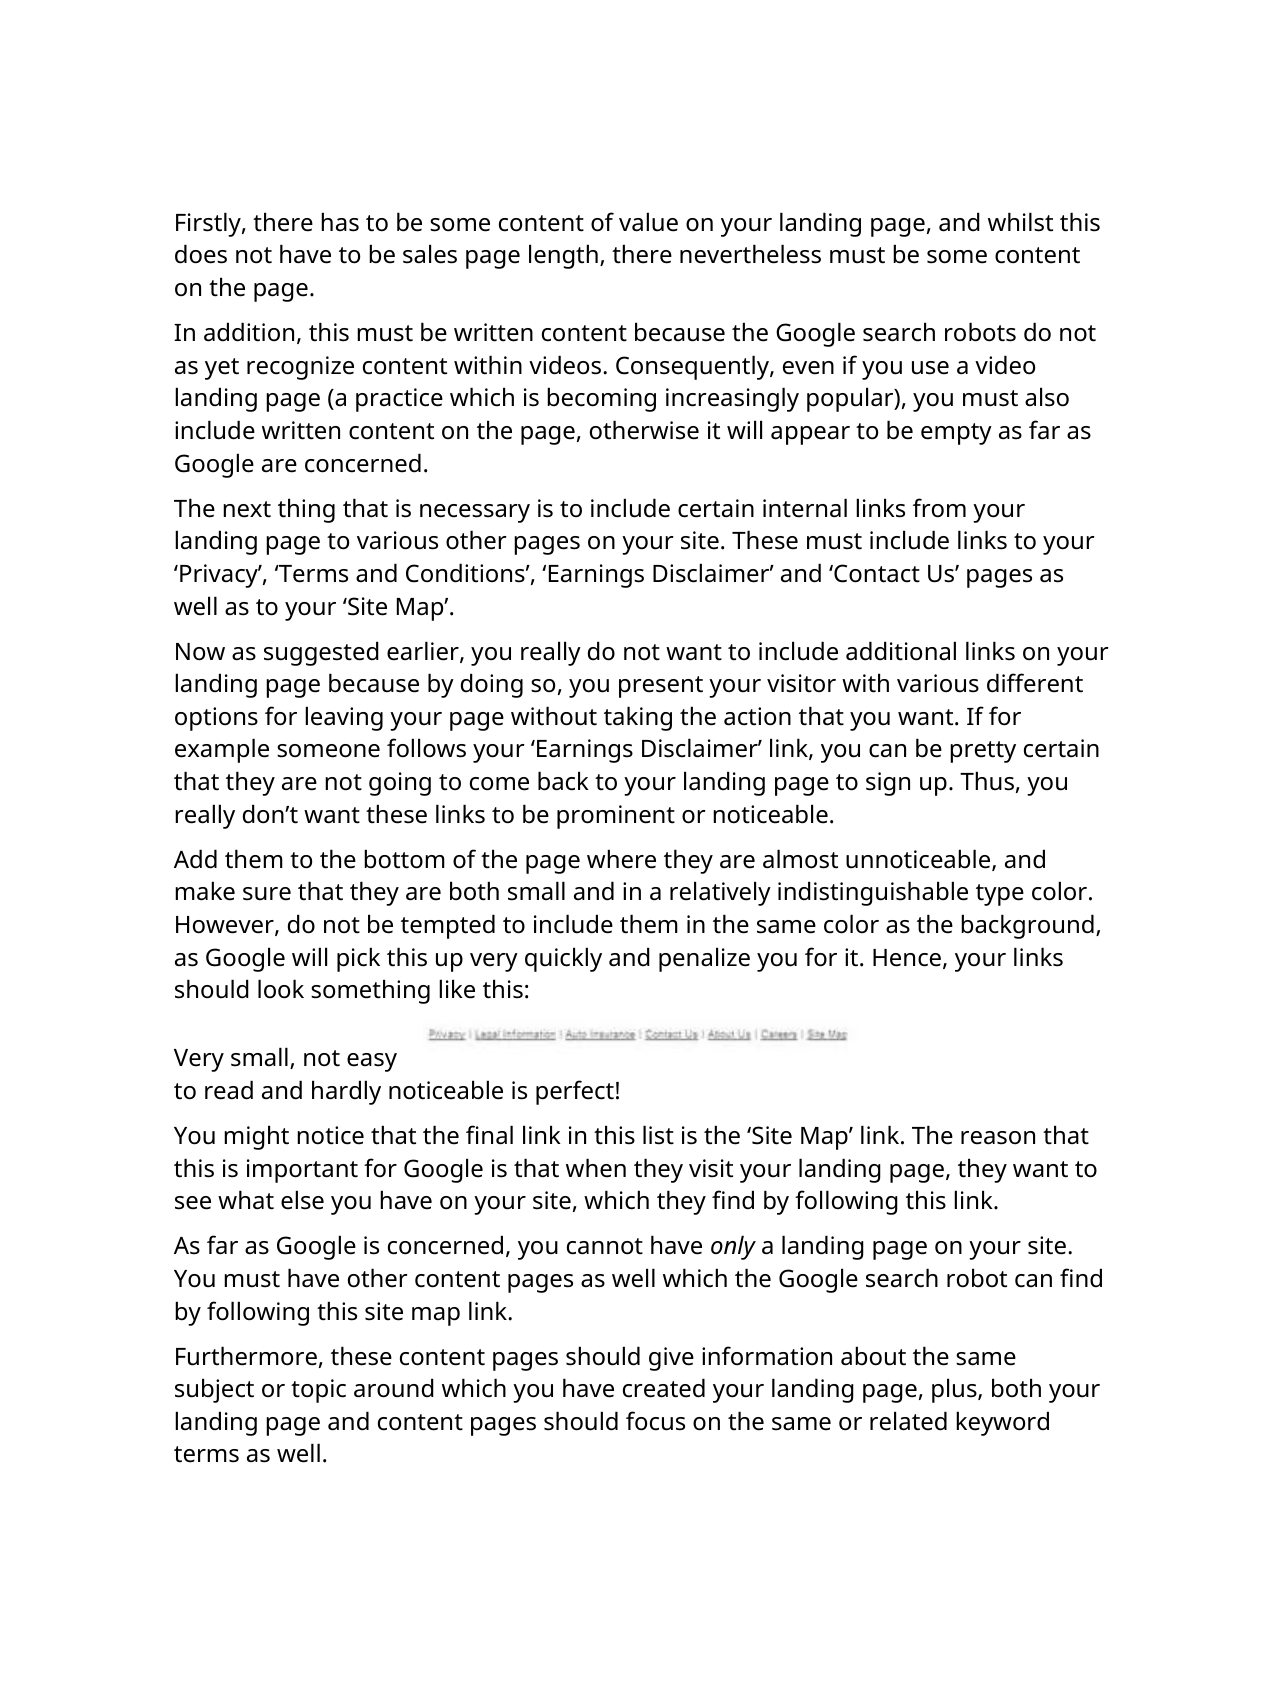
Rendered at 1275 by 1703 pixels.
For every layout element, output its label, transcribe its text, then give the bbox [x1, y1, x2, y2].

picture [411, 1015, 862, 1055]
text You might notice that the final link in this list is the ‘Site Map’ link. The reason that this is important for Google is that when they visit your landing page, they want to see what else you have on your site, which they find by following this link. [174, 1119, 1115, 1217]
text Now as suggested earlier, you really do not want to include additional links on your landing page because by doing so, you present your visitor with various different options for leaving your page without taking the action that you want. If for example someone follows your ‘Earnings Disclaimer’ link, you can be pretty certain that they are not going to come back to your landing page to sign up. Thus, you really don’t want these links to be prominent or noticeable. [174, 634, 1115, 830]
text As far as Google is concerned, you cannot have only a landing page on your site. You must have other content pages as well which the Google search robot can find by following this site map link. [174, 1229, 1115, 1327]
text Very small, not easy to read and hardly noticeable is perfect! [174, 1041, 1115, 1106]
text Firstly, there has to be some content of value on your landing page, and whilst this does not have to be sales page length, there nevertheless must be some content on the page. [174, 206, 1115, 303]
text The next thing that is necessary is to include certain internal links from your landing page to various other pages on your site. These must include links to your ‘Privacy’, ‘Terms and Conditions’, ‘Earnings Disclaimer’ and ‘Contact Us’ pages as well as to your ‘Site Map’. [174, 491, 1115, 622]
text In addition, this must be written content because the Google search robots do not as yet recognize content within videos. Consequently, even if you use a video landing page (a practice which is becoming increasingly popular), you must also include written content on the page, otherwise it will appear to be empty as far as Google are concerned. [174, 316, 1115, 479]
text Add them to the bottom of the page where they are almost unnoticeable, and make sure that they are both small and in a relatively indistinguishable type color. However, do not be tempted to include them in the same color as the background, as Google will pick this up very quickly and penalize you for it. Hence, your links should look something like this: [174, 842, 1115, 1006]
text Furthermore, these content pages should give information about the same subject or topic around which you have created your landing page, plus, both your landing page and content pages should focus on the same or related keyword terms as well. [174, 1339, 1104, 1470]
